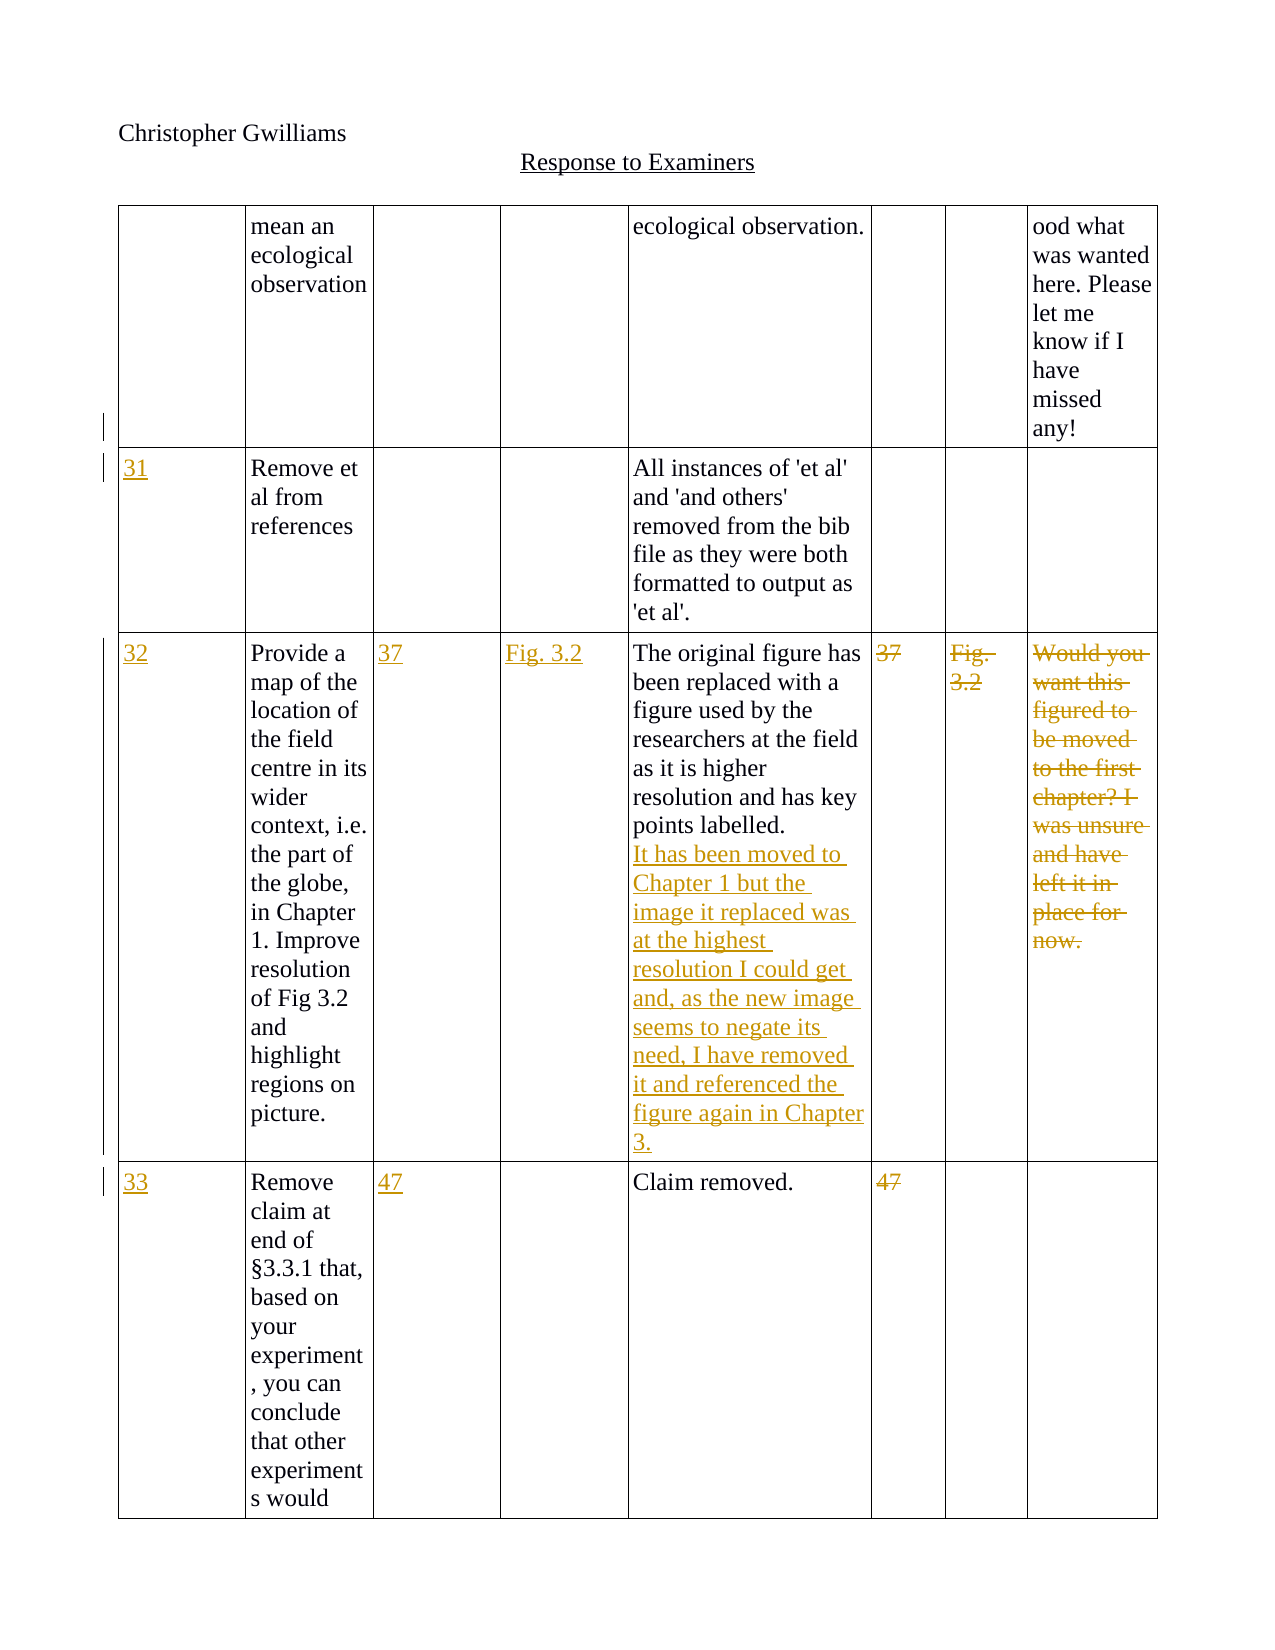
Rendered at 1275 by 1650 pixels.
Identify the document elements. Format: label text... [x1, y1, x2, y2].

table_cell All instances of 'et al' and 'and others' removed from the bib file as they were both formatted to output as 'et al'. [629, 448, 871, 632]
table_cell Remove et al from references [246, 448, 373, 632]
table_cell [872, 633, 945, 1161]
table_cell [872, 448, 945, 632]
table_cell The original figure has been replaced with a figure used by the researchers at the field as it is higher resolution and has key points labelled. [629, 633, 871, 1161]
table_cell [946, 633, 1027, 1161]
table_cell [374, 1162, 500, 1518]
table_cell [1028, 1162, 1157, 1518]
table_cell [872, 1162, 945, 1518]
table_cell [946, 1162, 1027, 1518]
table_cell [1028, 448, 1157, 632]
table_cell [501, 1162, 628, 1518]
table_cell [374, 448, 500, 632]
table_cell [946, 448, 1027, 632]
table_cell [501, 448, 628, 632]
table_cell This may need reviewing as I may have misunderstood what was wanted here. Please let me know if I have missed any! [1028, 206, 1157, 447]
table_cell [946, 206, 1027, 447]
table_cell Claim removed. [629, 1162, 871, 1518]
table_cell [1028, 633, 1157, 1161]
table_cell [501, 206, 628, 447]
table_cell [119, 633, 245, 1161]
table_cell [119, 206, 245, 447]
table_cell [374, 633, 500, 1161]
table_cell Don’t use the term scientific observation when you specifically mean an ecological observation [246, 206, 373, 447]
table_cell [119, 448, 245, 632]
table_cell [119, 1162, 245, 1518]
table_cell [501, 633, 628, 1161]
table_cell [374, 206, 500, 447]
table_cell [872, 206, 945, 447]
table_cell I have reviewed each use of the term scientific observation and replaced any terms that do not relate to OBOE or K-HAS with ecological observation. [629, 206, 871, 447]
